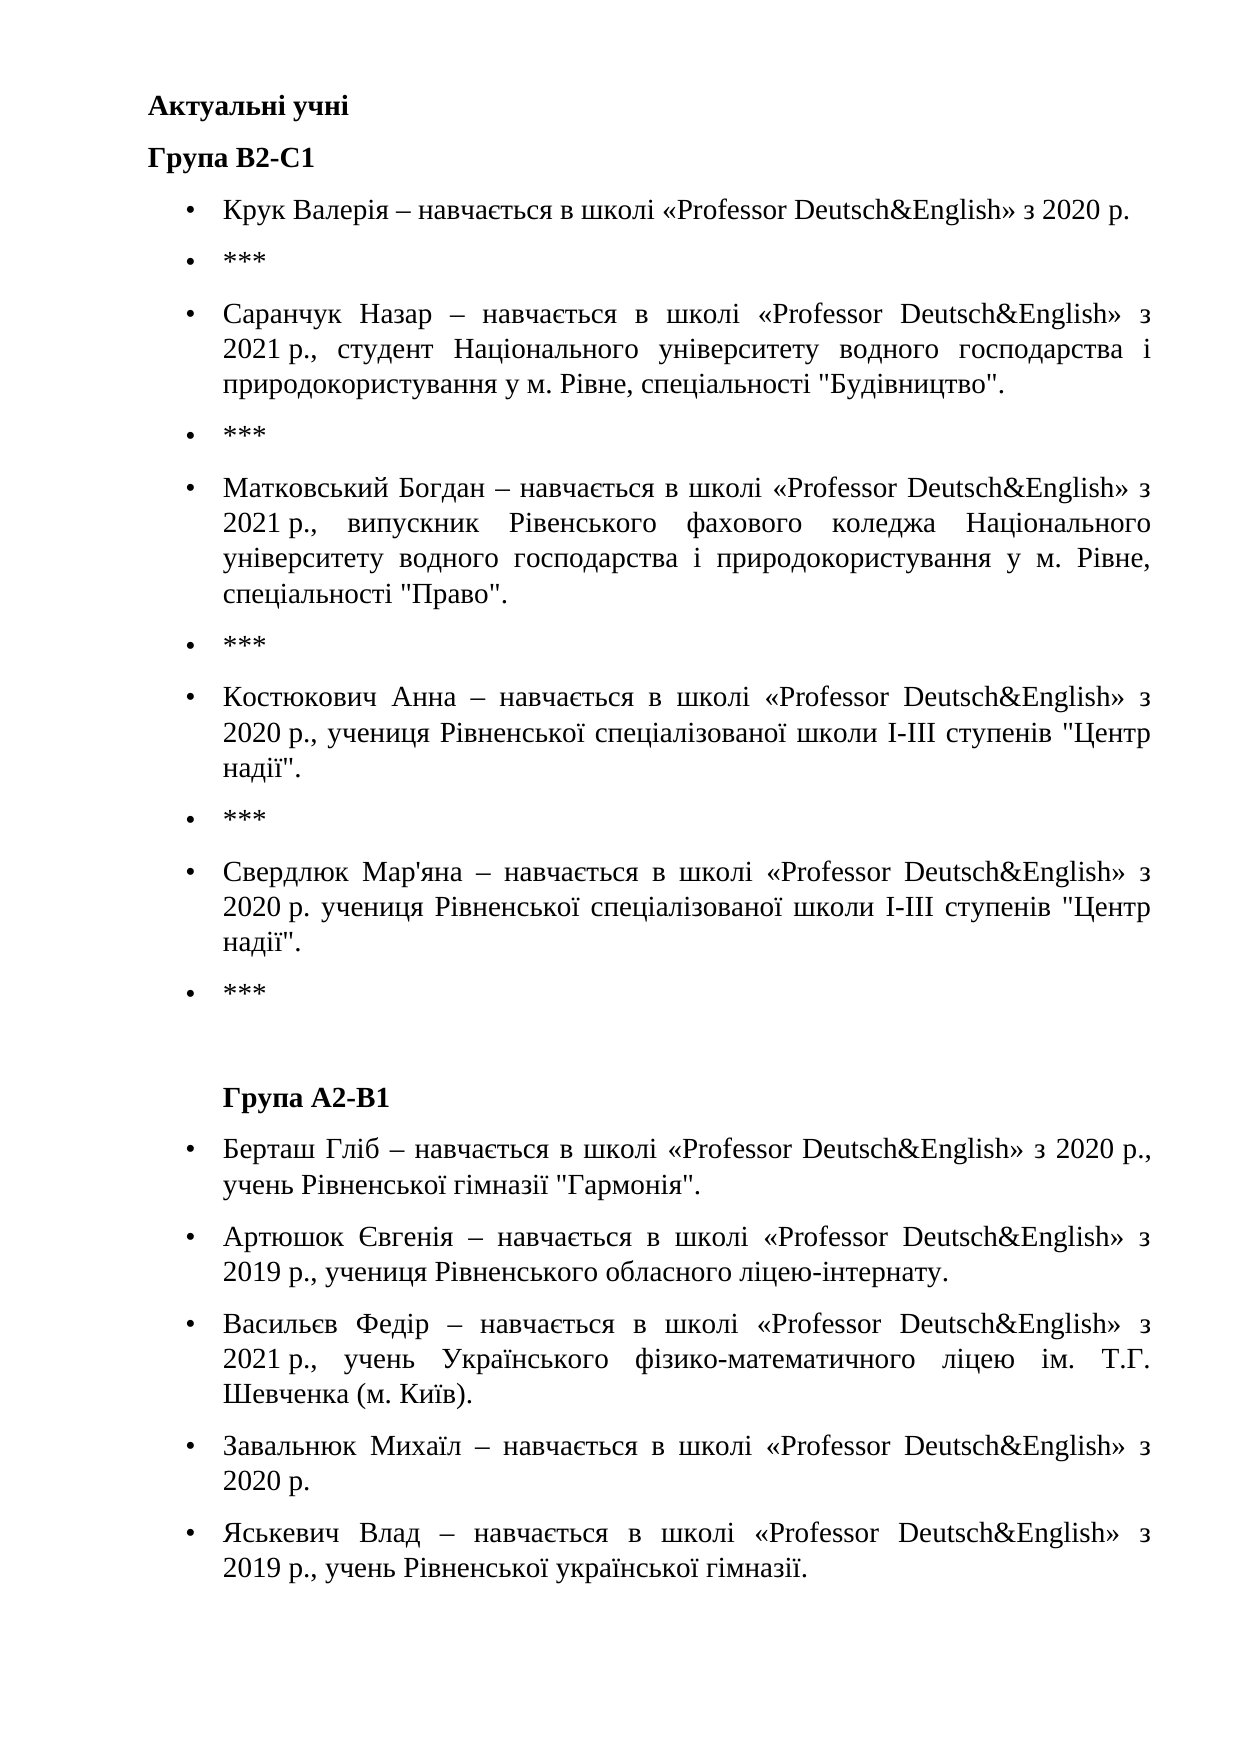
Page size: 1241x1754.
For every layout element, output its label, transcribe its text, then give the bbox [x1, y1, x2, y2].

list Васильєв Федір – навчається в школі «Professor Deutsch&English» з 2021 р., учень Українського фізико-математичного ліцею ім. Т.Г. Шевченка (м. Київ). [185, 1306, 1152, 1410]
list Яськевич Влад – навчається в школі «Professor Deutsch&English» з 2019 р., учень Рівненської української гімназії. [185, 1515, 1152, 1584]
list Костюкович Анна – навчається в школі «Professor Deutsch&English» з 2020 р., учениця Рівненської спеціалізованої школи І-ІІІ ступенів "Центр надії". [185, 679, 1152, 783]
list Саранчук Назар – навчається в школі «Professor Deutsch&English» з 2021 р., студент Національного університету водного господарства і природокористування у м. Рівне, спеціальності "Будівництво". [185, 296, 1152, 400]
list Матковський Богдан – навчається в школі «Professor Deutsch&English» з 2021 р., випускник Рівенського фахового коледжа Національного університету водного господарства і природокористування у м. Рівне, спеціальності "Право". [185, 470, 1152, 609]
text Актуальні учні [148, 88, 1152, 122]
text Група A2-B1 [223, 1080, 1152, 1113]
list *** [185, 628, 1152, 661]
list *** [185, 976, 1152, 1009]
list *** [185, 802, 1152, 835]
list Берташ Гліб – навчається в школі «Professor Deutsch&English» з 2020 р., учень Рівненської гімназії "Гармонія". [185, 1132, 1152, 1200]
list Крук Валерія – навчається в школі «Professor Deutsch&English» з 2020 р. [185, 192, 1152, 226]
text Група В2-С1 [148, 140, 1152, 174]
list Завальнюк Михаїл – навчається в школі «Professor Deutsch&English» з 2020 р. [185, 1428, 1152, 1497]
list Свердлюк Мар'яна – навчається в школі «Professor Deutsch&English» з 2020 р. учениця Рівненської спеціалізованої школи І-ІІІ ступенів "Центр надії". [185, 854, 1152, 958]
list Артюшок Євгенія – навчається в школі «Professor Deutsch&English» з 2019 р., учениця Рівненського обласного ліцею-інтернату. [185, 1219, 1152, 1287]
list *** [185, 244, 1152, 278]
list *** [185, 418, 1152, 452]
